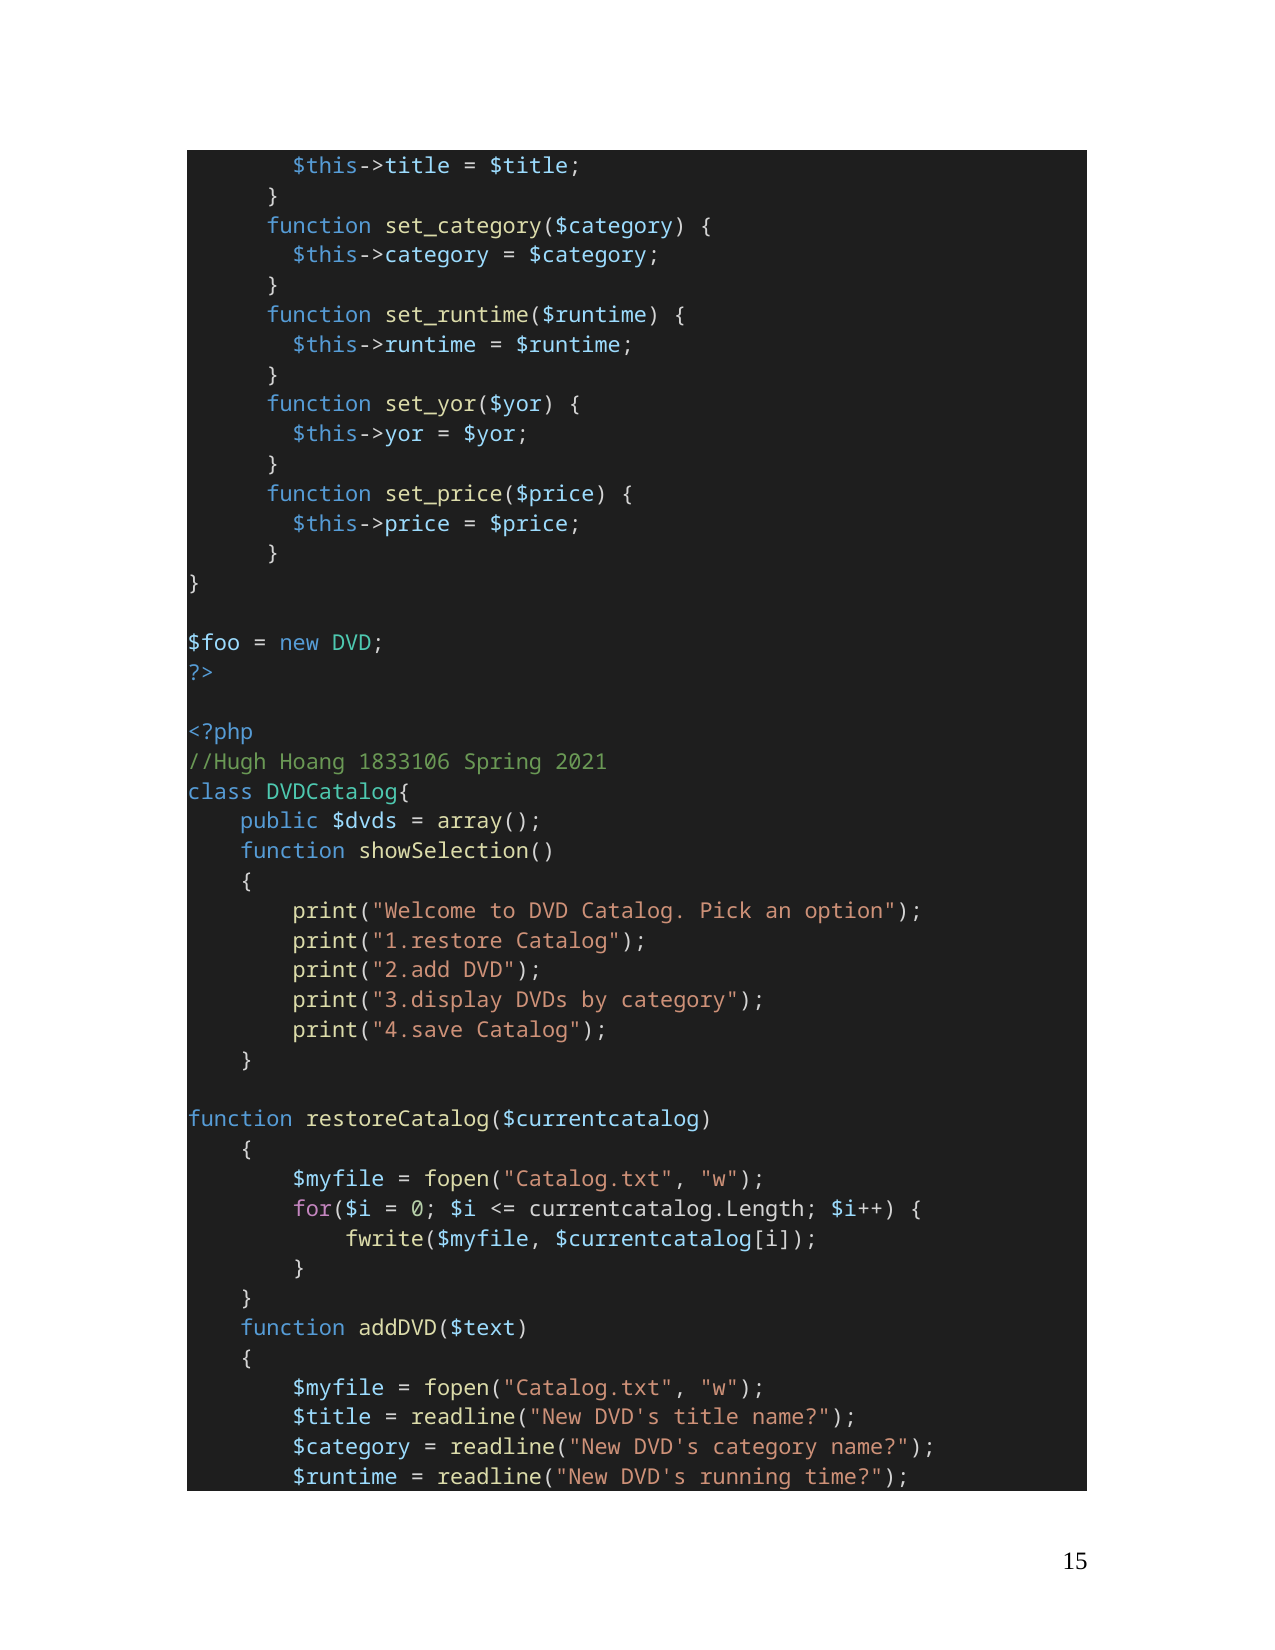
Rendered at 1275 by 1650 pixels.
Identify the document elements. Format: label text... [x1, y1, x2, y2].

text print("4.save Catalog"); [187, 1014, 1087, 1044]
text } [187, 269, 1087, 299]
text print("1.restore Catalog"); [187, 924, 1087, 954]
text ?> [187, 656, 1087, 686]
text $runtime = readline("New DVD's running time?"); [187, 1461, 1087, 1491]
text $this->yor = $yor; [187, 418, 1087, 448]
text { [187, 1133, 1087, 1163]
text function set_price($price) { [187, 478, 1087, 507]
text function set_yor($yor) { [187, 388, 1087, 418]
text $this->title = $title; [187, 150, 1087, 180]
text $this->price = $price; [187, 507, 1087, 537]
text function restoreCatalog($currentcatalog) [187, 1103, 1087, 1133]
text $foo = new DVD; [187, 627, 1087, 656]
text $category = readline("New DVD's category name?"); [187, 1431, 1087, 1461]
text for($i = 0; $i <= currentcatalog.Length; $i++) { [187, 1193, 1087, 1222]
text } [187, 1044, 1087, 1073]
text function set_category($category) { [187, 209, 1087, 239]
text class DVDCatalog{ [187, 776, 1087, 805]
text print("Welcome to DVD Catalog. Pick an option"); [187, 895, 1087, 924]
text $myfile = fopen("Catalog.txt", "w"); [187, 1163, 1087, 1193]
text public $dvds = array(); [187, 805, 1087, 835]
text //Hugh Hoang 1833106 Spring 2021 [187, 746, 1087, 776]
text $myfile = fopen("Catalog.txt", "w"); [187, 1371, 1087, 1401]
text } [187, 1282, 1087, 1312]
text print("2.add DVD"); [187, 954, 1087, 984]
text function showSelection() [187, 835, 1087, 865]
text fwrite($myfile, $currentcatalog[i]); [187, 1222, 1087, 1252]
text { [187, 865, 1087, 895]
text $title = readline("New DVD's title name?"); [187, 1401, 1087, 1431]
text } [187, 448, 1087, 478]
text } [187, 567, 1087, 597]
text <?php [187, 716, 1087, 746]
text $this->runtime = $runtime; [187, 329, 1087, 358]
text } [187, 358, 1087, 388]
text } [187, 537, 1087, 567]
text print("3.display DVDs by category"); [187, 984, 1087, 1014]
text $this->category = $category; [187, 239, 1087, 269]
text } [187, 180, 1087, 209]
text { [187, 1342, 1087, 1371]
text } [187, 1252, 1087, 1282]
text function addDVD($text) [187, 1312, 1087, 1342]
text function set_runtime($runtime) { [187, 299, 1087, 329]
